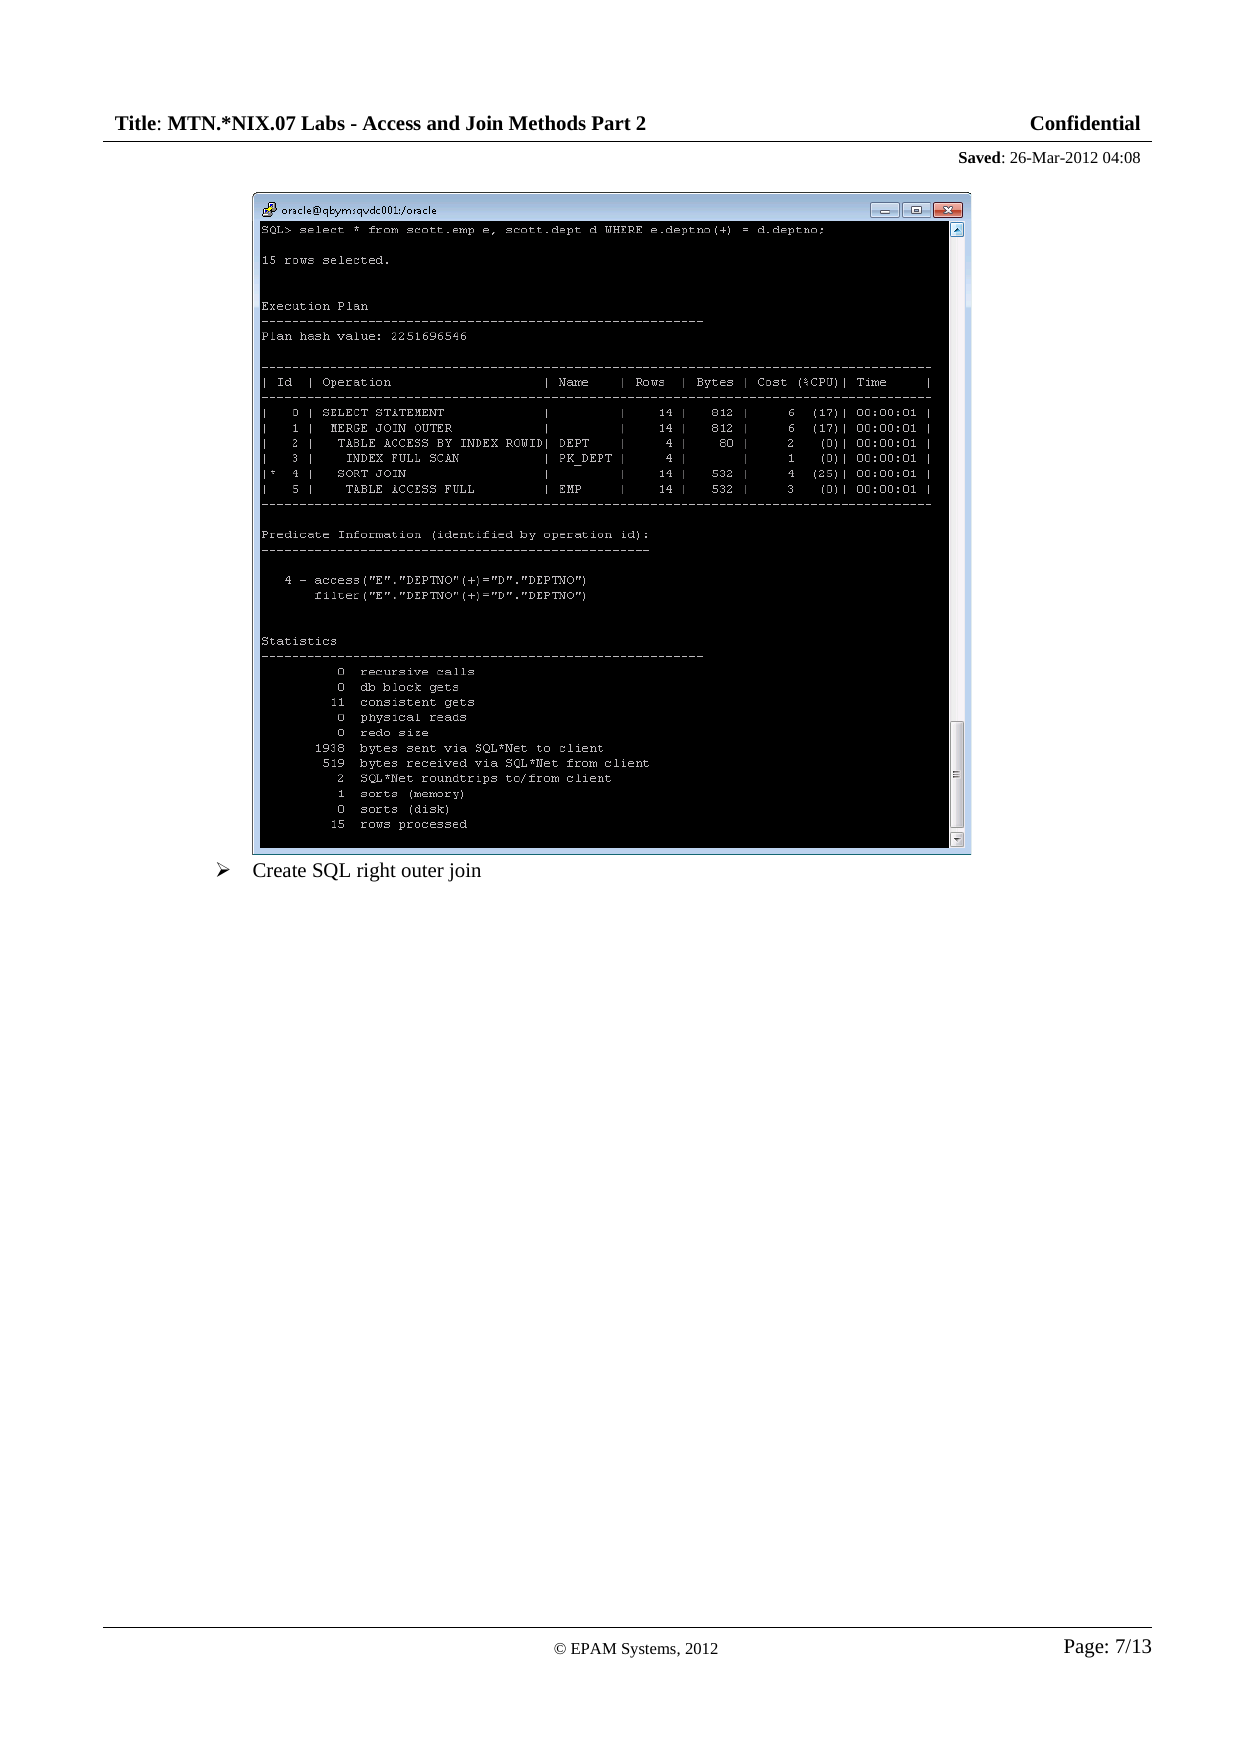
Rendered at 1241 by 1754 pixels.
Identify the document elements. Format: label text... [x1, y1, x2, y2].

list Create SQL right outer join [215, 858, 1152, 882]
picture [252, 192, 972, 855]
